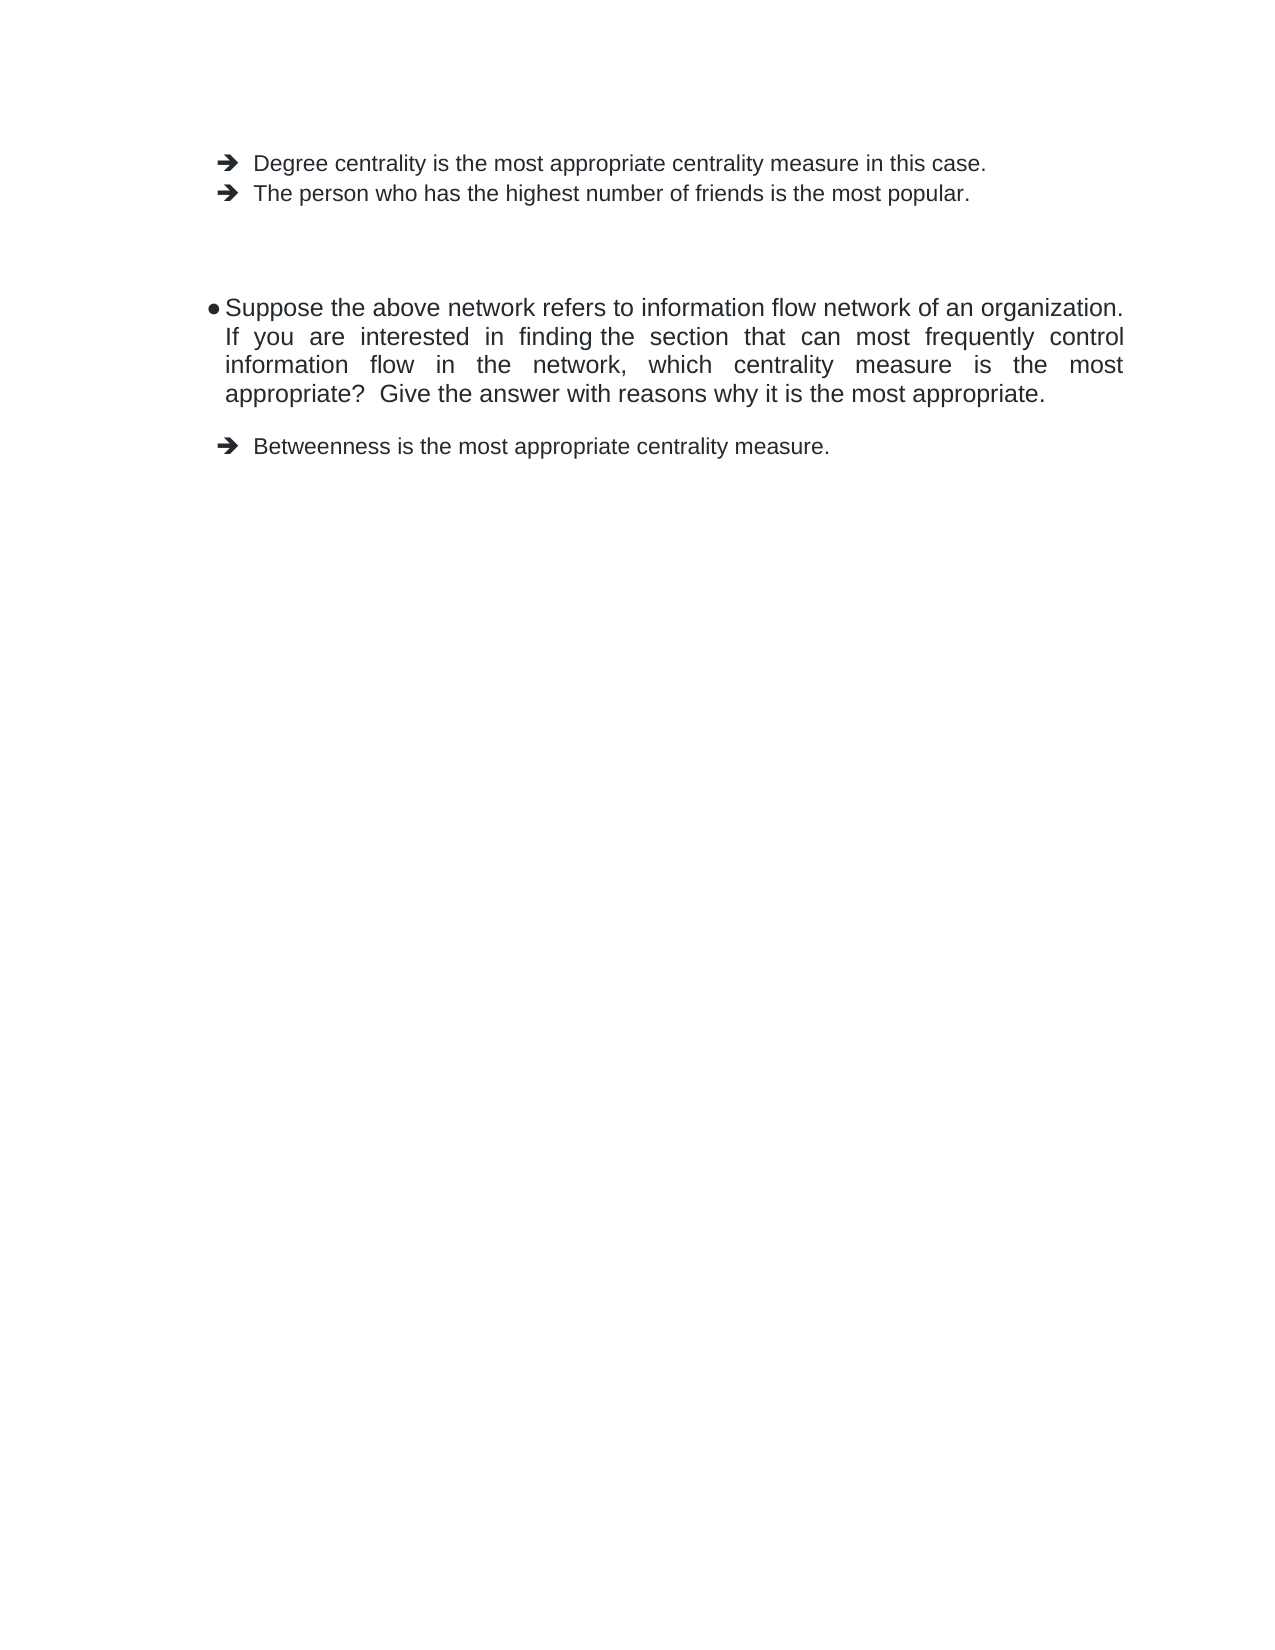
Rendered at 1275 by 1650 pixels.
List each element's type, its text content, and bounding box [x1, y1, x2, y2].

list The person who has the highest number of friends is the most popular. [216, 180, 1125, 207]
list Betweenness is the most appropriate centrality measure. [216, 433, 1125, 459]
list Suppose the above network refers to information flow network of an organization. If you are interested in finding the section that can most frequently control information flow in the network, which centrality measure is the most appropriate? Give the answer with reasons why it is the most appropriate. [206, 293, 1125, 408]
list Degree centrality is the most appropriate centrality measure in this case. [216, 150, 1125, 176]
